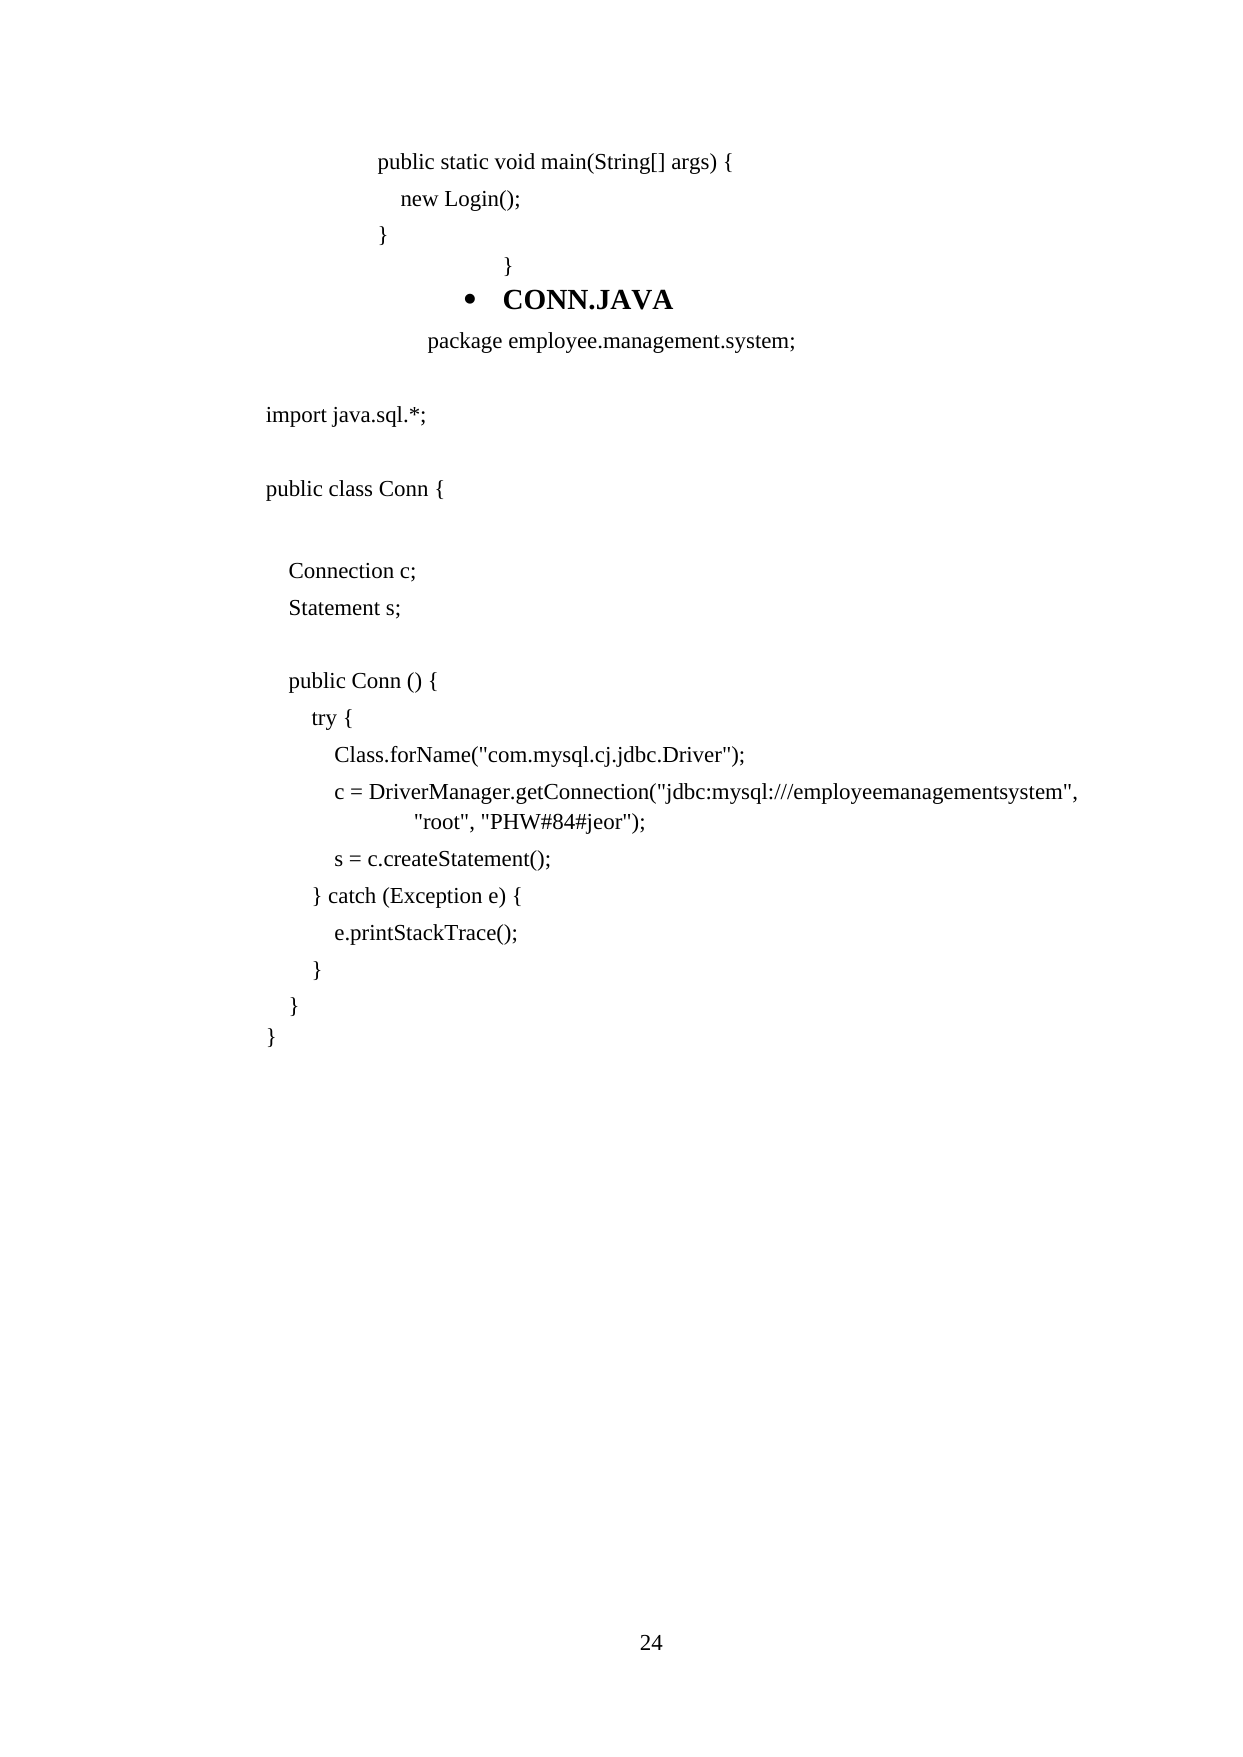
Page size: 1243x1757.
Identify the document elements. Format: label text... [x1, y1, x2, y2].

subtitle s = c.createStatement(); [266, 845, 1095, 871]
subtitle CONN.JAVA [465, 282, 1095, 316]
subtitle } [266, 993, 1095, 1019]
subtitle Connection c; [266, 557, 1095, 583]
subtitle } [266, 1023, 1095, 1049]
subtitle } [502, 252, 1095, 278]
subtitle package employee.management.system; [427, 327, 1095, 353]
subtitle new Login(); [354, 184, 1095, 211]
subtitle try { [266, 704, 1095, 731]
subtitle c = DriverManager.getConnection("jdbc:mysql:///employeemanagementsystem", "root", "PHW#84#jeor"); [266, 778, 1095, 834]
subtitle } catch (Exception e) { [266, 882, 1095, 908]
subtitle } [354, 221, 1095, 248]
subtitle Class.forName("com.mysql.cj.jdbc.Driver"); [266, 741, 1095, 767]
subtitle public Conn () { [266, 667, 1095, 694]
subtitle } [266, 956, 1095, 982]
subtitle public class Conn { [266, 475, 1095, 501]
subtitle import java.sql.*; [266, 401, 1095, 427]
subtitle Statement s; [266, 594, 1095, 620]
subtitle public static void main(String[] args) { [354, 148, 1095, 174]
subtitle e.printStackTrace(); [266, 919, 1095, 945]
